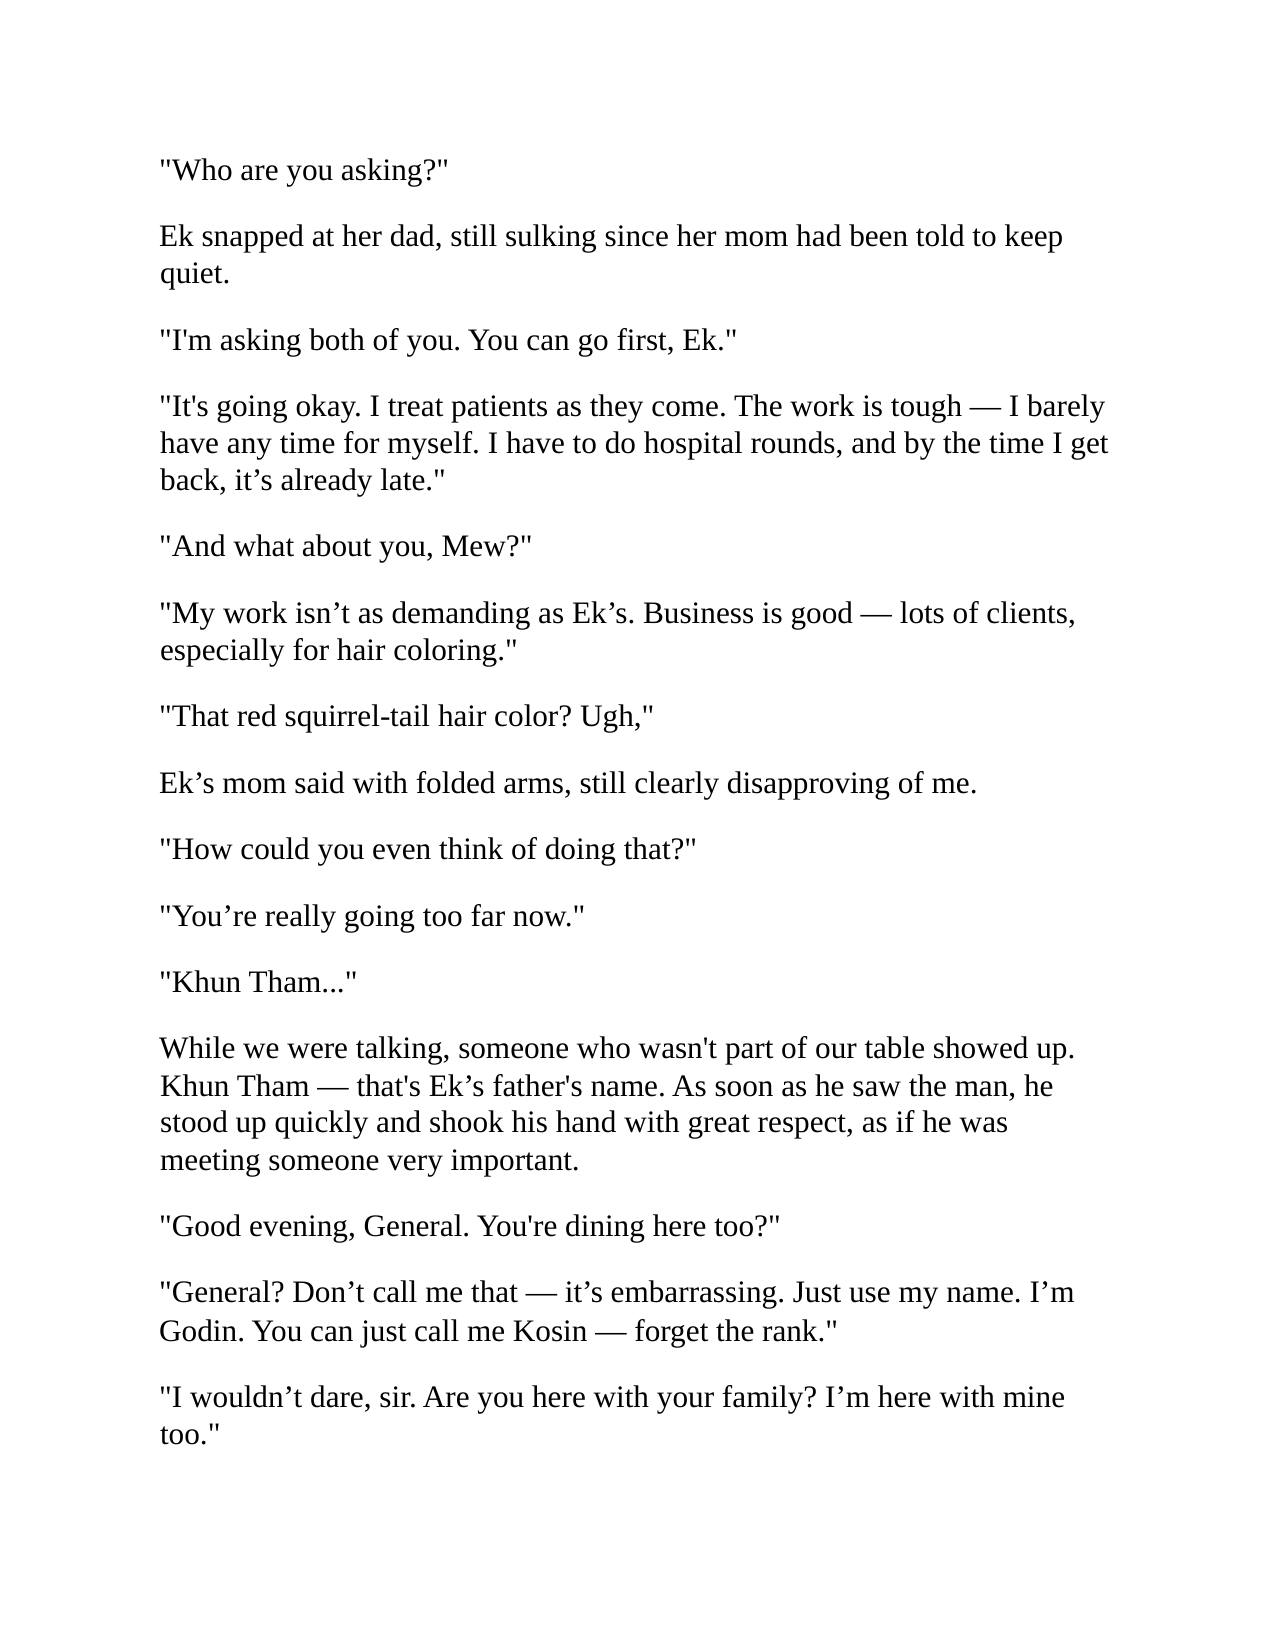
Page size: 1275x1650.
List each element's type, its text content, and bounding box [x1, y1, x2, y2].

text "That red squirrel-tail hair color? Ugh," [159, 697, 1113, 733]
text "It's going okay. I treat patients as they come. The work is tough — I barely have any time for myself. I have to do hospital rounds, and by the time I get back, it’s already late." [159, 387, 1113, 497]
text "And what about you, Mew?" [159, 528, 1113, 563]
text "How could you even think of doing that?" [159, 830, 1113, 866]
text "You’re really going too far now." [159, 897, 1113, 933]
text Ek’s mom said with folded arms, still clearly disapproving of me. [159, 764, 1113, 800]
text "I'm asking both of you. You can go first, Ek." [159, 321, 1113, 357]
text "Khun Tham..." [159, 963, 1113, 999]
text "My work isn’t as demanding as Ek’s. Business is good — lots of clients, especially for hair coloring." [159, 594, 1113, 667]
text "I wouldn’t dare, sir. Are you here with your family? I’m here with mine too." [159, 1378, 1113, 1451]
text "General? Don’t call me that — it’s embarrassing. Just use my name. I’m [159, 1274, 1113, 1309]
text Ek snapped at her dad, still sulking since her mom had been told to keep quiet. [159, 217, 1113, 290]
text "Good evening, General. You're dining here too?" [159, 1207, 1113, 1243]
text "Who are you asking?" [160, 151, 1114, 187]
text Godin. You can just call me Kosin — forget the rank." [159, 1312, 1113, 1348]
text While we were talking, someone who wasn't part of our table showed up. Khun Tham — that's Ek’s father's name. As soon as he saw the man, he stood up quickly and shook his hand with great respect, as if he was meeting someone very important. [159, 1030, 1113, 1177]
